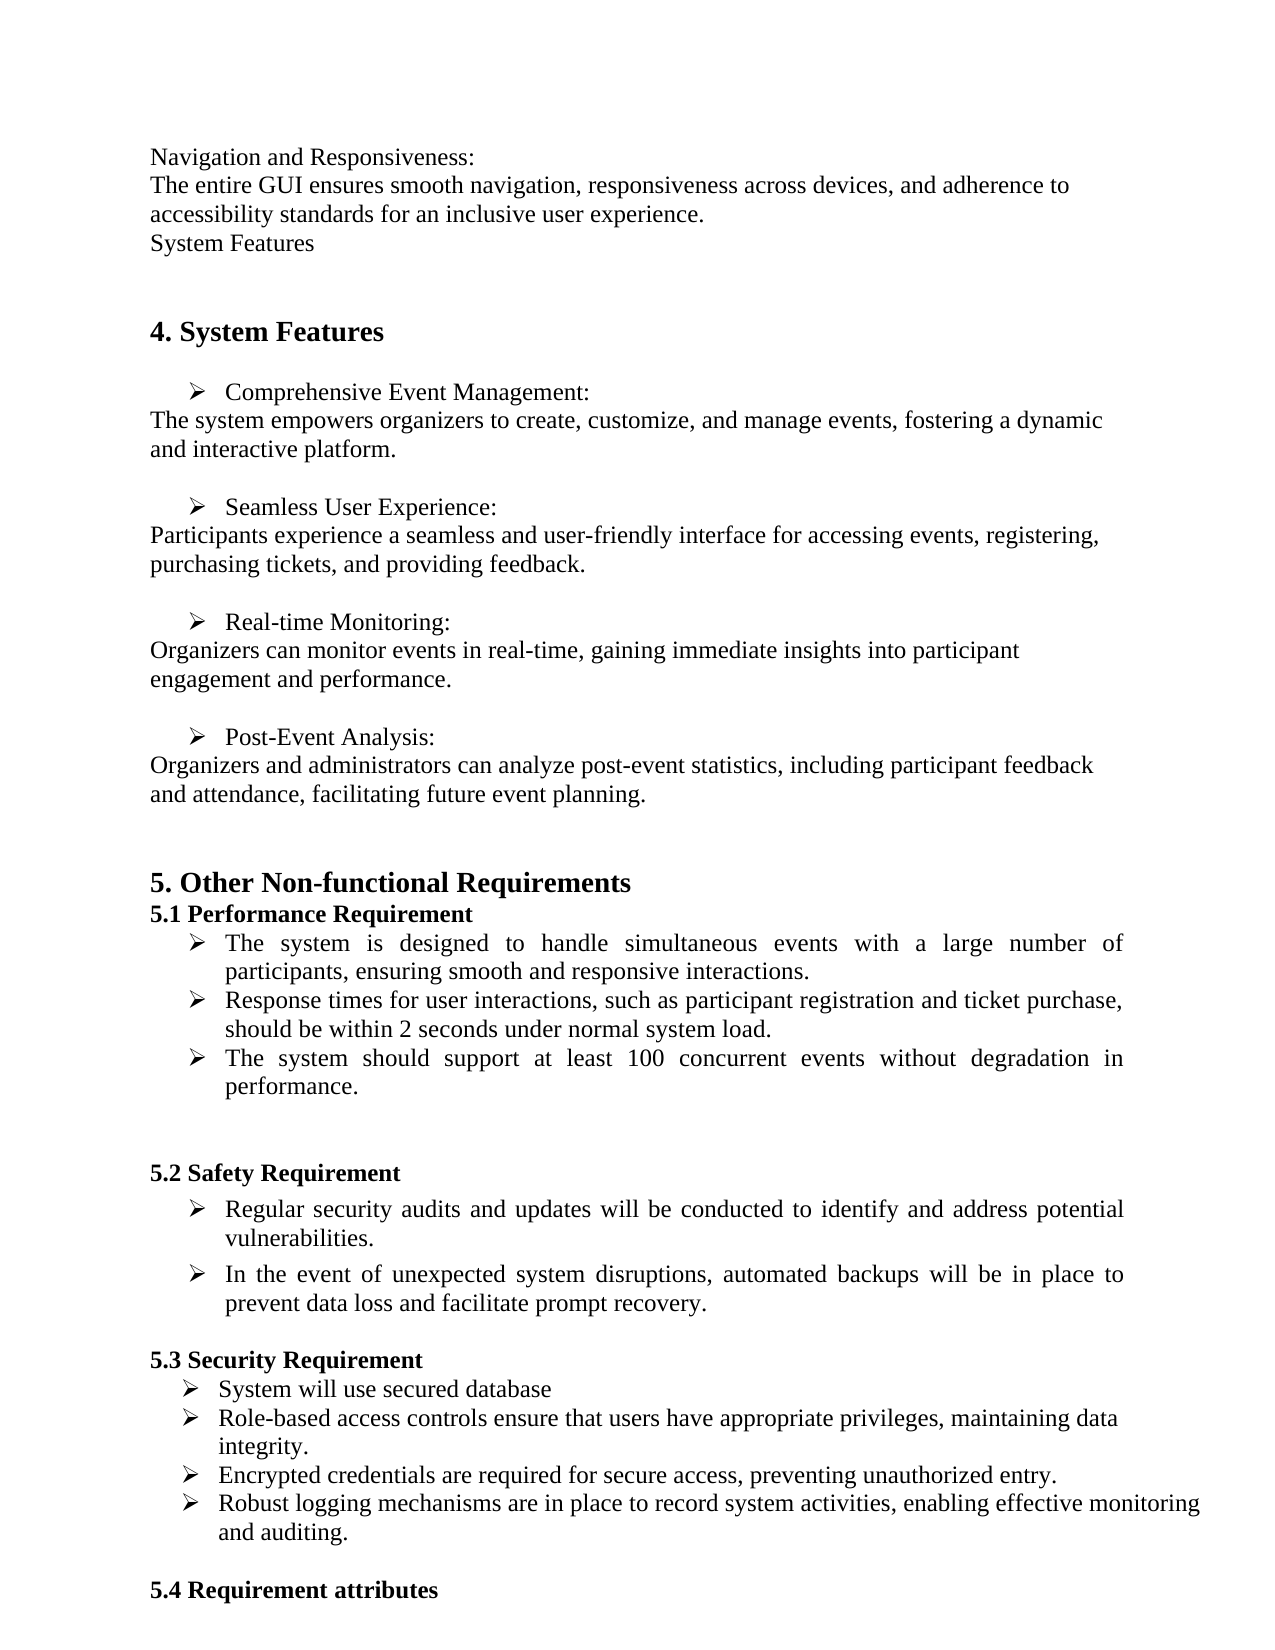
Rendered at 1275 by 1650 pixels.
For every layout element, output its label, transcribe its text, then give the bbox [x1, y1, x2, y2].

subtitle System Features [150, 314, 1212, 348]
subtitle Safety Requirement [150, 1158, 1212, 1187]
text The system empowers organizers to create, customize, and manage events, fostering a dynamic and interactive platform. [150, 405, 1125, 463]
list Response times for user interactions, such as participant registration and ticket purchase, should be within 2 seconds under normal system load. [187, 985, 1125, 1043]
subtitle Performance Requirement [150, 899, 1212, 928]
text Navigation and Responsiveness: [150, 142, 1125, 170]
list In the event of unexpected system disruptions, automated backups will be in place to prevent data loss and facilitate prompt recovery. [187, 1259, 1125, 1317]
list Comprehensive Event Management: [187, 377, 1125, 405]
text Organizers and administrators can analyze post-event statistics, including participant feedback and attendance, facilitating future event planning. [150, 750, 1125, 808]
list Seamless User Experience: [187, 492, 1125, 520]
list Robust logging mechanisms are in place to record system activities, enabling effective monitoring and auditing. [181, 1489, 1212, 1546]
text System Features [150, 228, 1125, 257]
list The system is designed to handle simultaneous events with a large number of participants, ensuring smooth and responsive interactions. [187, 928, 1125, 985]
list Role-based access controls ensure that users have appropriate privileges, maintaining data integrity. [181, 1403, 1212, 1460]
text Organizers can monitor events in real-time, gaining immediate insights into participant engagement and performance. [150, 635, 1125, 693]
subtitle Security Requirement [150, 1346, 1212, 1374]
list System will use secured database [181, 1374, 1212, 1403]
list Encrypted credentials are required for secure access, preventing unauthorized entry. [181, 1460, 1212, 1489]
text Participants experience a seamless and user-friendly interface for accessing events, registering, purchasing tickets, and providing feedback. [150, 520, 1125, 578]
subtitle Requirement attributes [150, 1575, 1212, 1604]
list Real-time Monitoring: [187, 607, 1125, 635]
subtitle Other Non-functional Requirements [150, 866, 1212, 899]
list Regular security audits and updates will be conducted to identify and address potential vulnerabilities. [187, 1194, 1125, 1252]
list The system should support at least 100 concurrent events without degradation in performance. [187, 1043, 1125, 1100]
list Post-Event Analysis: [187, 722, 1125, 750]
text The entire GUI ensures smooth navigation, responsiveness across devices, and adherence to accessibility standards for an inclusive user experience. [150, 170, 1125, 228]
